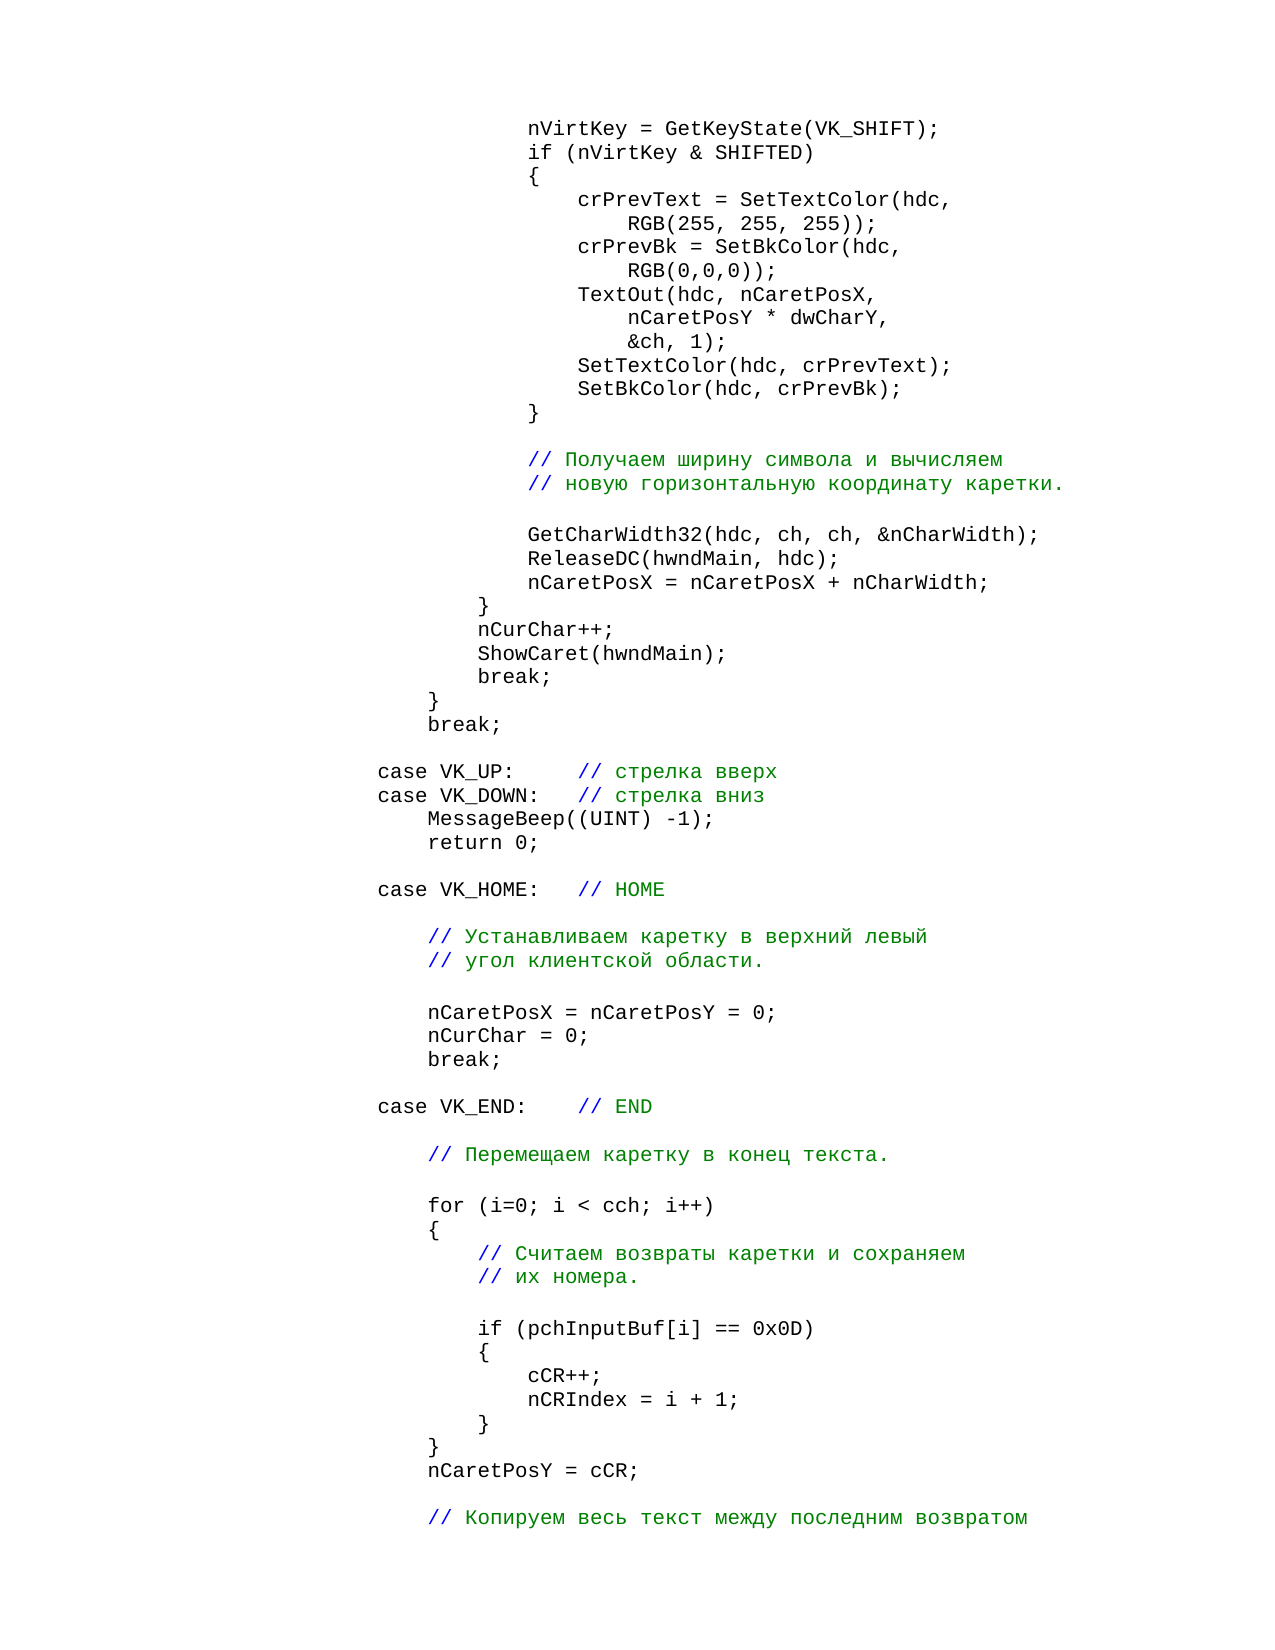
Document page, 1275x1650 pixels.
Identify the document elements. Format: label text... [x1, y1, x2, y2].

text break; [177, 1049, 1186, 1073]
text // Перемещаем каретку в конец текста. [177, 1144, 1186, 1167]
text { [177, 1219, 1186, 1243]
text } [177, 1412, 1186, 1436]
text nVirtKey = GetKeyState(VK_SHIFT); [177, 118, 1186, 142]
text TextOut(hdc, nCaretPosX, [177, 284, 1186, 307]
text nCRIndex = i + 1; [177, 1389, 1186, 1412]
text crPrevBk = SetBkColor(hdc, [177, 236, 1186, 260]
text } [177, 690, 1186, 714]
text // Устанавливаем каретку в верхний левый [177, 926, 1186, 950]
text } [177, 1436, 1186, 1460]
text if (nVirtKey & SHIFTED) [177, 142, 1186, 165]
text return 0; [177, 832, 1186, 856]
text MessageBeep((UINT) -1); [177, 808, 1186, 832]
text { [177, 1342, 1186, 1365]
text for (i=0; i < cch; i++) [177, 1195, 1186, 1219]
text ReleaseDC(hwndMain, hdc); [177, 548, 1186, 572]
text } [177, 595, 1186, 619]
text // их номера. [177, 1266, 1186, 1290]
text { [177, 165, 1186, 189]
text nCaretPosX = nCaretPosY = 0; [177, 1002, 1186, 1025]
text case VK_UP: // стрелка вверх [177, 761, 1186, 784]
text nCaretPosY * dwCharY, [177, 307, 1186, 331]
text &ch, 1); [177, 331, 1186, 354]
text RGB(255, 255, 255)); [177, 213, 1186, 236]
text // Получаем ширину символа и вычисляем [177, 449, 1186, 473]
text case VK_DOWN: // стрелка вниз [177, 784, 1186, 808]
text SetTextColor(hdc, crPrevText); [177, 354, 1186, 378]
text cCR++; [177, 1365, 1186, 1389]
text nCurChar = 0; [177, 1025, 1186, 1049]
text SetBkColor(hdc, crPrevBk); [177, 378, 1186, 402]
text RGB(0,0,0)); [177, 260, 1186, 284]
text nCaretPosY = cCR; [177, 1460, 1186, 1483]
text ShowCaret(hwndMain); [177, 643, 1186, 666]
text case VK_HOME: // HOME [177, 879, 1186, 903]
text nCaretPosX = nCaretPosX + nCharWidth; [177, 572, 1186, 595]
text crPrevText = SetTextColor(hdc, [177, 189, 1186, 213]
text break; [177, 666, 1186, 690]
text case VK_END: // END [177, 1096, 1186, 1120]
text nCurChar++; [177, 619, 1186, 643]
text if (pchInputBuf[i] == 0x0D) [177, 1318, 1186, 1342]
text // новую горизонтальную координату каретки. [177, 473, 1186, 496]
text } [177, 402, 1186, 426]
text // Копируем весь текст между последним возвратом [177, 1507, 1186, 1531]
text break; [177, 714, 1186, 737]
text GetCharWidth32(hdc, ch, ch, &nCharWidth); [177, 524, 1186, 548]
text // Считаем возвраты каретки и сохраняем [177, 1243, 1186, 1266]
text // угол клиентской области. [177, 950, 1186, 974]
